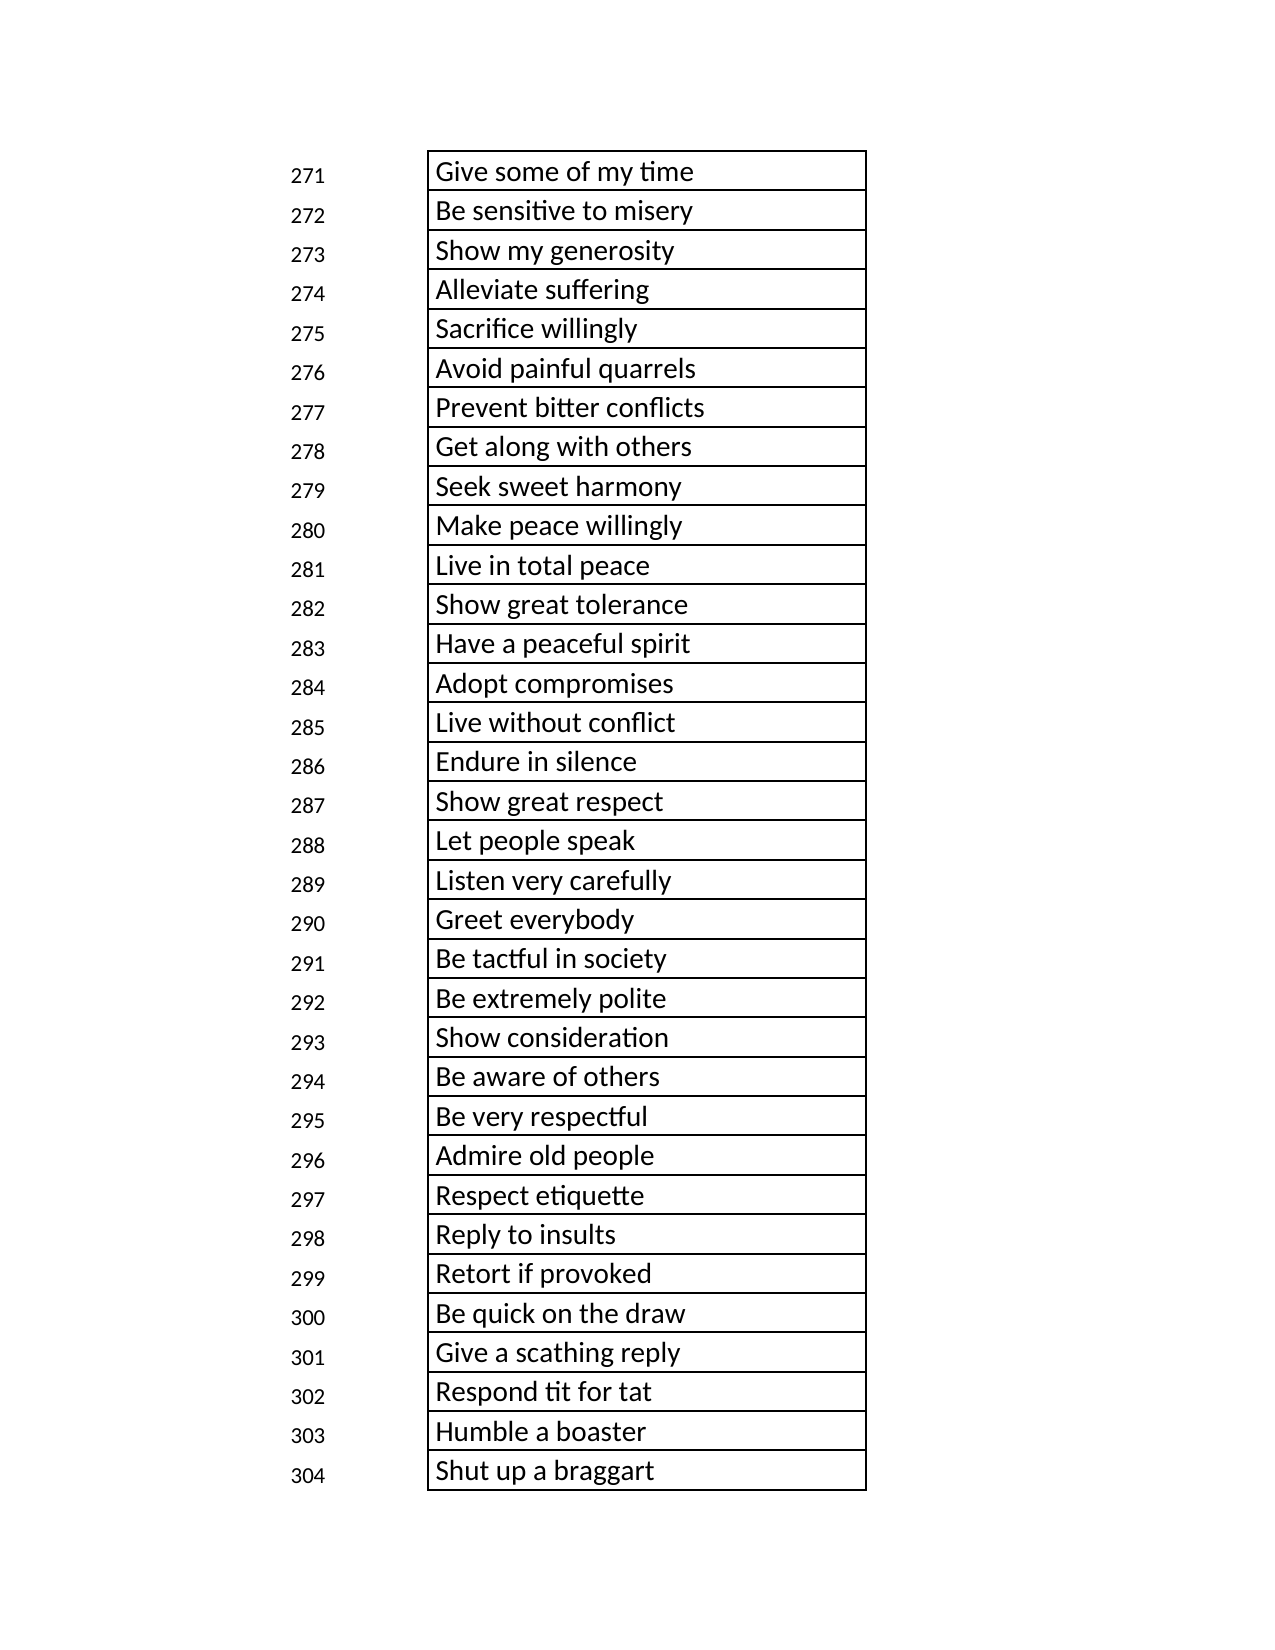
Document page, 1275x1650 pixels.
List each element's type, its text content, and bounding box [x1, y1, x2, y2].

table_cell 273 [188, 229, 427, 268]
table_cell Live without conflict [429, 703, 865, 741]
table_cell Let people speak [429, 821, 865, 859]
table_cell Greet everybody [429, 900, 865, 937]
table_cell 271 [188, 150, 427, 189]
table_cell Be sensitive to misery [429, 191, 865, 229]
table_cell 283 [188, 623, 427, 662]
table_cell 274 [188, 268, 427, 307]
table_cell 294 [188, 1056, 427, 1095]
table_cell Endure in silence [429, 743, 865, 780]
table_cell Be extremely polite [429, 979, 865, 1016]
table_cell 299 [188, 1253, 427, 1292]
table_cell Be aware of others [429, 1058, 865, 1095]
table_cell Seek sweet harmony [429, 467, 865, 504]
table_cell 287 [188, 780, 427, 819]
table_cell Sacrifice willingly [429, 310, 865, 347]
table_cell 295 [188, 1095, 427, 1134]
table_cell 281 [188, 544, 427, 583]
table_cell Respond tit for tat [429, 1373, 865, 1410]
table_cell Retort if provoked [429, 1255, 865, 1292]
table_cell 288 [188, 819, 427, 859]
table_cell 278 [188, 426, 427, 465]
table_cell 290 [188, 898, 427, 937]
table_cell 304 [188, 1449, 427, 1489]
table_cell Shut up a braggart [429, 1451, 865, 1489]
table_cell Be very respectful [429, 1097, 865, 1134]
table_cell 282 [188, 583, 427, 622]
table_cell Respect etiquette [429, 1176, 865, 1213]
table_cell 285 [188, 701, 427, 741]
table_cell Adopt compromises [429, 664, 865, 701]
table_cell 303 [188, 1410, 427, 1449]
table_cell Humble a boaster [429, 1412, 865, 1449]
table_cell 292 [188, 977, 427, 1016]
table_cell Have a peaceful spirit [429, 625, 865, 662]
table_cell Show great respect [429, 782, 865, 819]
table_cell Live in total peace [429, 546, 865, 583]
table_cell 302 [188, 1371, 427, 1410]
table_cell 300 [188, 1292, 427, 1331]
table_cell 284 [188, 662, 427, 701]
table_cell 275 [188, 308, 427, 347]
table_cell Be quick on the draw [429, 1294, 865, 1331]
table_cell Prevent bitter conflicts [429, 388, 865, 426]
table_cell Be tactful in society [429, 940, 865, 977]
table_cell 298 [188, 1213, 427, 1252]
table_cell 280 [188, 504, 427, 544]
table_cell Avoid painful quarrels [429, 349, 865, 386]
table_cell Show great tolerance [429, 585, 865, 622]
table_cell Alleviate suffering [429, 270, 865, 307]
table_cell Reply to insults [429, 1215, 865, 1252]
table_cell 296 [188, 1134, 427, 1174]
table_cell Get along with others [429, 428, 865, 465]
table_cell 289 [188, 859, 427, 898]
table_cell 301 [188, 1331, 427, 1371]
table_cell 279 [188, 465, 427, 504]
table_cell Give some of my time [429, 152, 865, 189]
table_cell Show consideration [429, 1018, 865, 1056]
table_cell Listen very carefully [429, 861, 865, 898]
table_cell 277 [188, 386, 427, 426]
table_cell Admire old people [429, 1136, 865, 1174]
table_cell Show my generosity [429, 231, 865, 268]
table_cell 286 [188, 741, 427, 780]
table_cell 276 [188, 347, 427, 386]
table_cell Give a scathing reply [429, 1333, 865, 1371]
table_cell 272 [188, 189, 427, 229]
table_cell 291 [188, 938, 427, 977]
table_cell Make peace willingly [429, 506, 865, 544]
table_cell 293 [188, 1016, 427, 1056]
table_cell 297 [188, 1174, 427, 1213]
